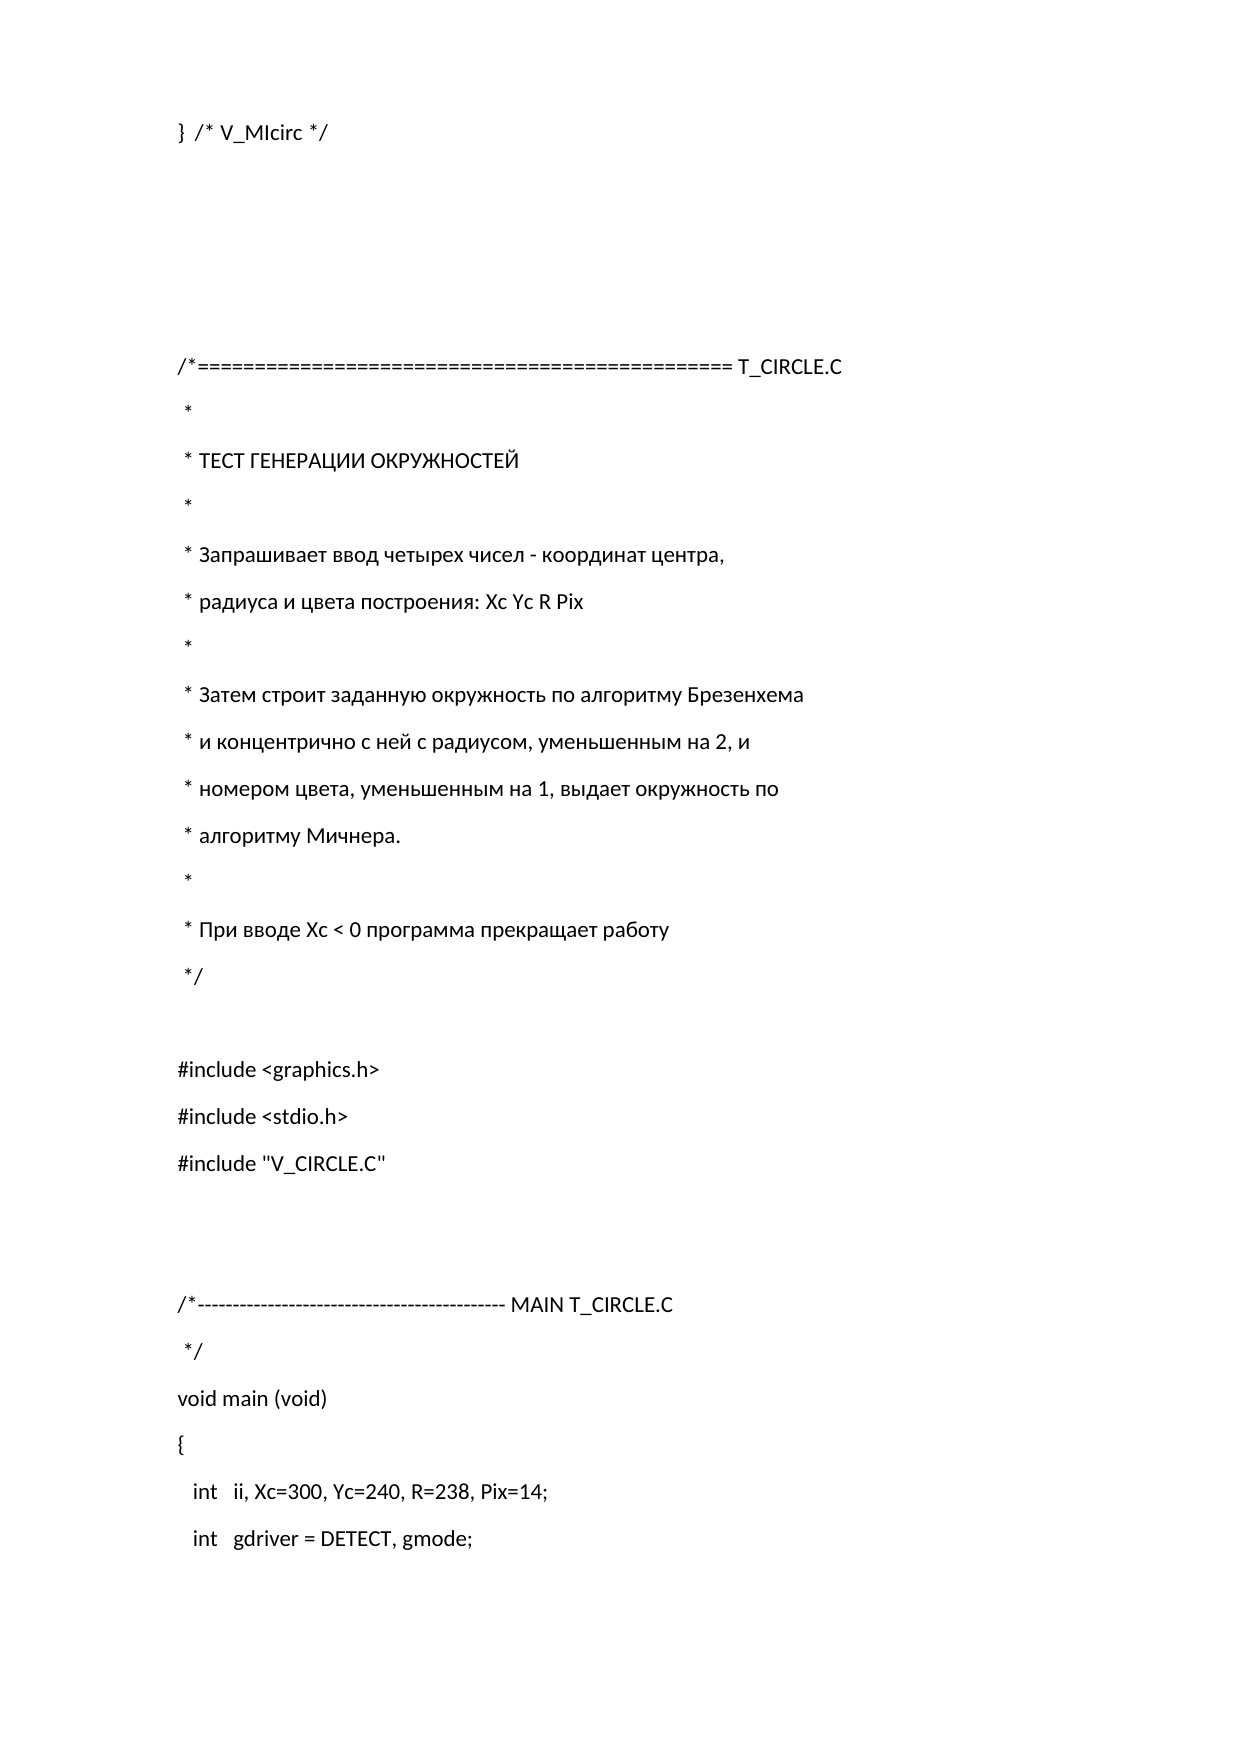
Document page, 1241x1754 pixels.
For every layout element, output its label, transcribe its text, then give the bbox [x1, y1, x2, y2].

text { [177, 1431, 1152, 1459]
text #include <graphics.h> [177, 1056, 1152, 1084]
text * и концентрично с ней с радиусом, уменьшенным на 2, и [177, 727, 1152, 756]
text */ [177, 1337, 1152, 1365]
text #include "V_CIRCLE.C" [177, 1149, 1152, 1177]
text * [177, 399, 1152, 427]
text * алгоритму Мичнера. [177, 821, 1152, 849]
text } /* V_MIcirc */ [177, 118, 1152, 146]
text void main (void) [177, 1384, 1152, 1412]
text * ТЕСТ ГЕНЕРАЦИИ ОКРУЖНОСТЕЙ [177, 446, 1152, 474]
text */ [177, 962, 1152, 990]
text /*=============================================== T_CIRCLE.C [177, 352, 1152, 381]
text /*-------------------------------------------- MAIN T_CIRCLE.C [177, 1290, 1152, 1318]
text int gdriver = DETECT, gmode; [177, 1524, 1152, 1552]
text #include <stdio.h> [177, 1102, 1152, 1131]
text * [177, 868, 1152, 896]
text * [177, 634, 1152, 662]
text * номером цвета, уменьшенным на 1, выдает окружность по [177, 774, 1152, 802]
text * радиуса и цвета построения: Xc Yc R Pix [177, 587, 1152, 615]
text int ii, Xc=300, Yc=240, R=238, Pix=14; [177, 1477, 1152, 1506]
text * Запрашивает ввод четырех чисел - координат центра, [177, 540, 1152, 568]
text * [177, 493, 1152, 521]
text * При вводе Xc < 0 программа прекращает работу [177, 915, 1152, 943]
text * Затем строит заданную окружность по алгоритму Брезенхема [177, 681, 1152, 709]
